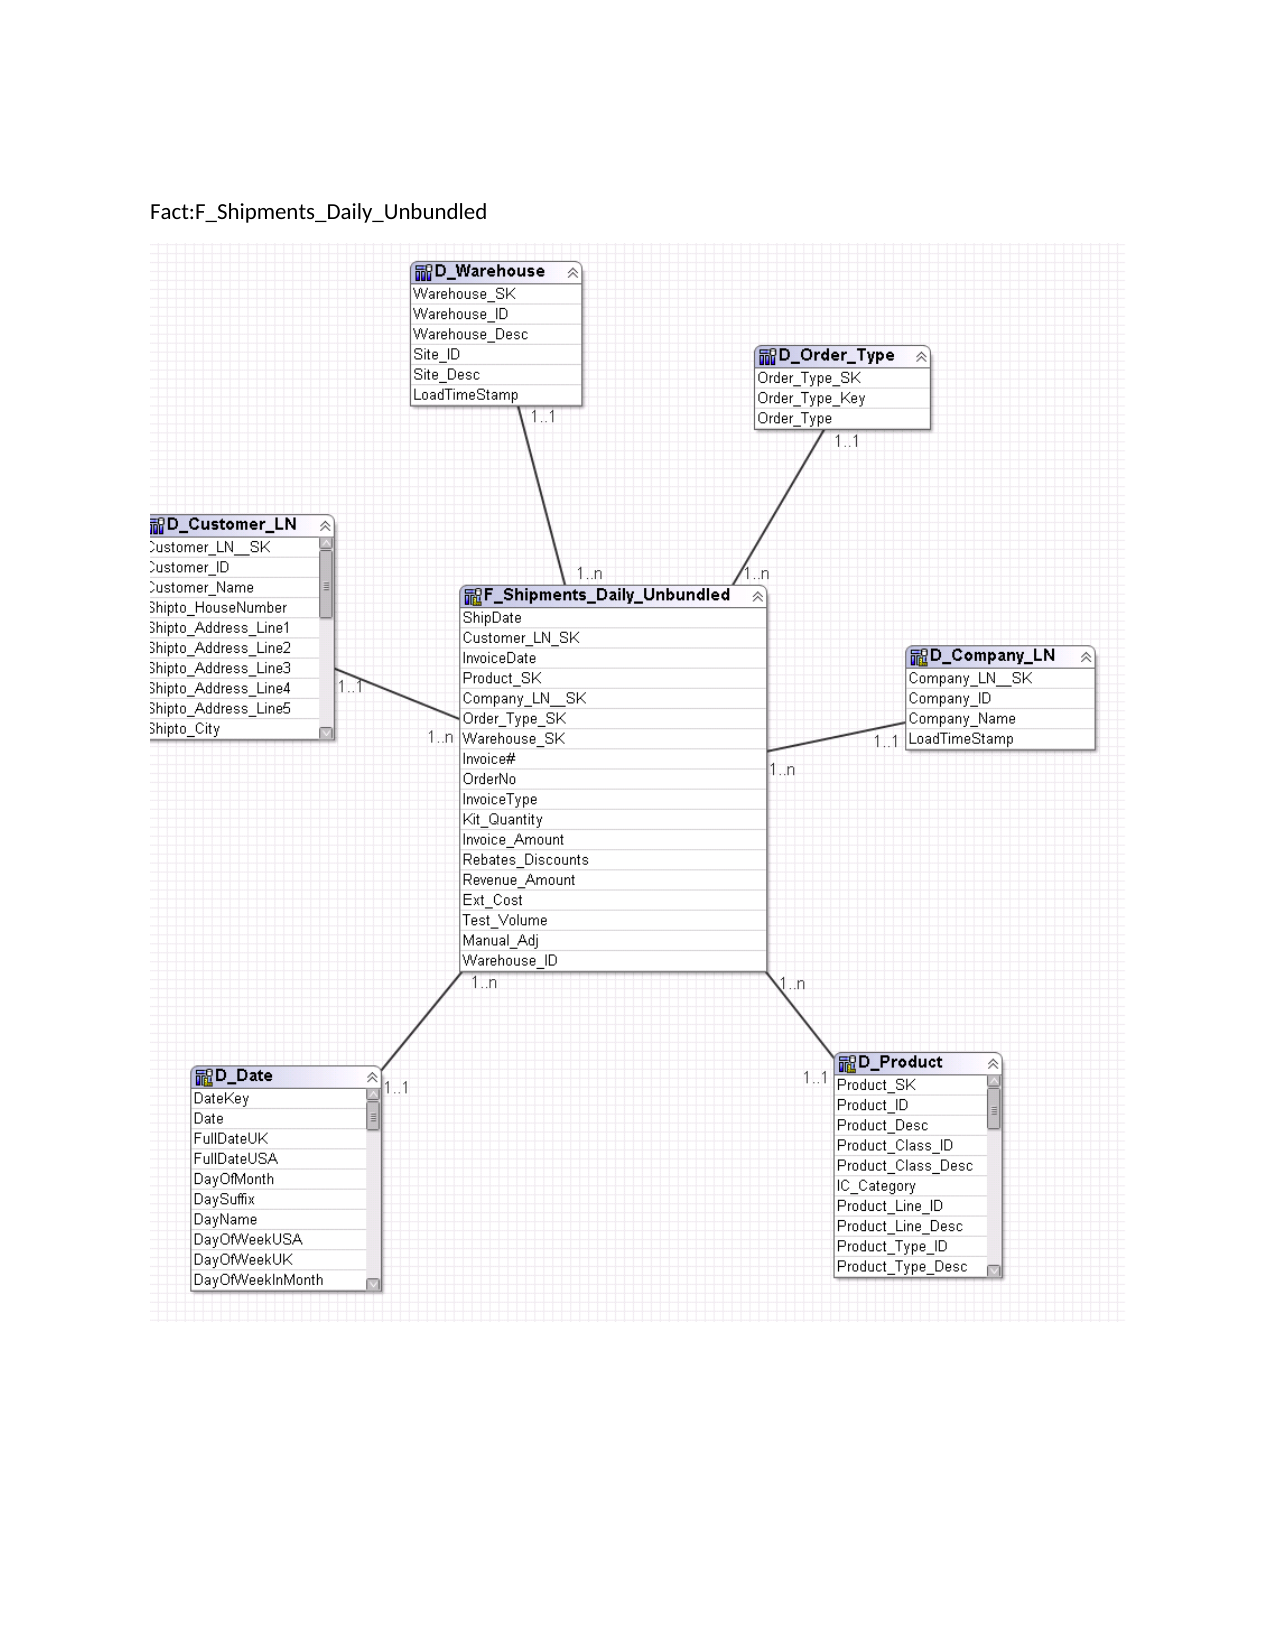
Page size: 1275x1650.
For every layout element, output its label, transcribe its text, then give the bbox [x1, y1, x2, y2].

text Fact:F_Shipments_Daily_Unbundled [150, 197, 1125, 225]
picture [150, 243, 1125, 1322]
